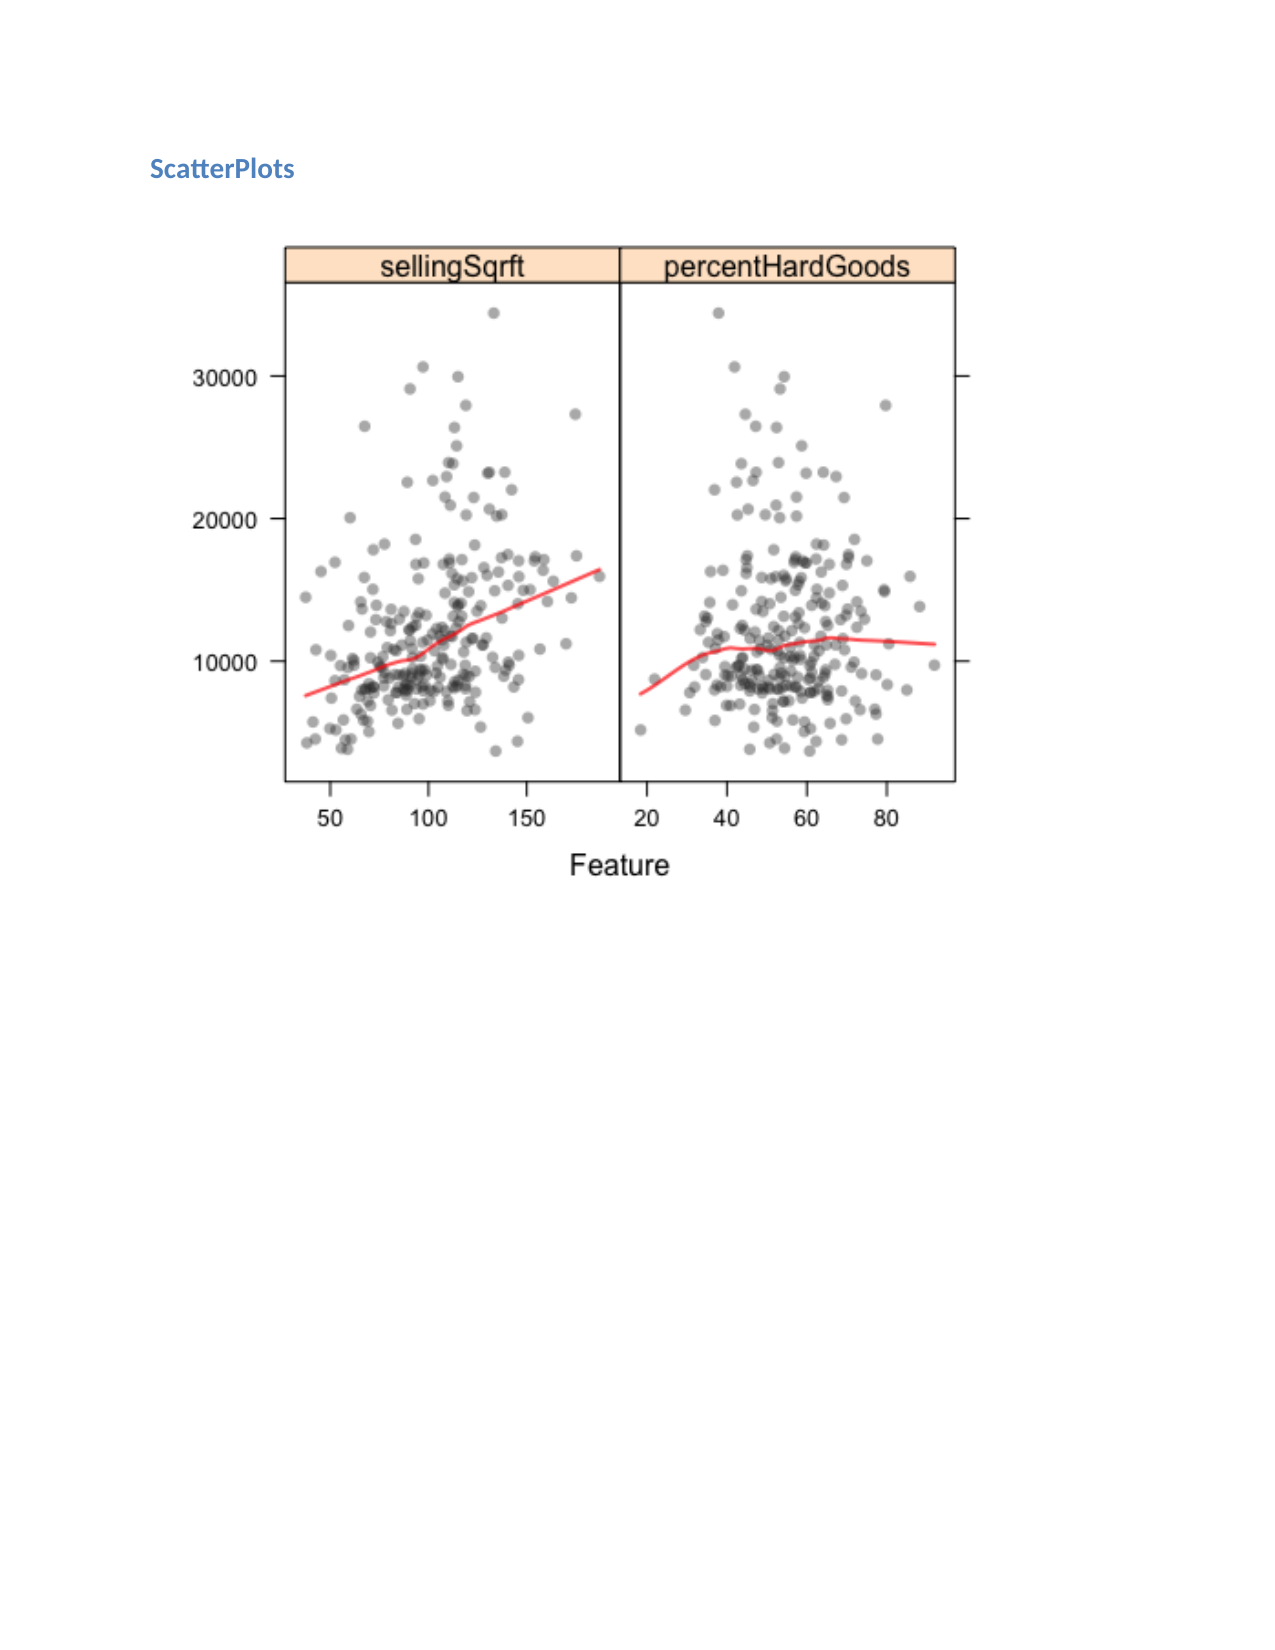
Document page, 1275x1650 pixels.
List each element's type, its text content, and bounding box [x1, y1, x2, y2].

subtitle ScatterPlots [150, 150, 1125, 186]
picture [150, 204, 1025, 905]
